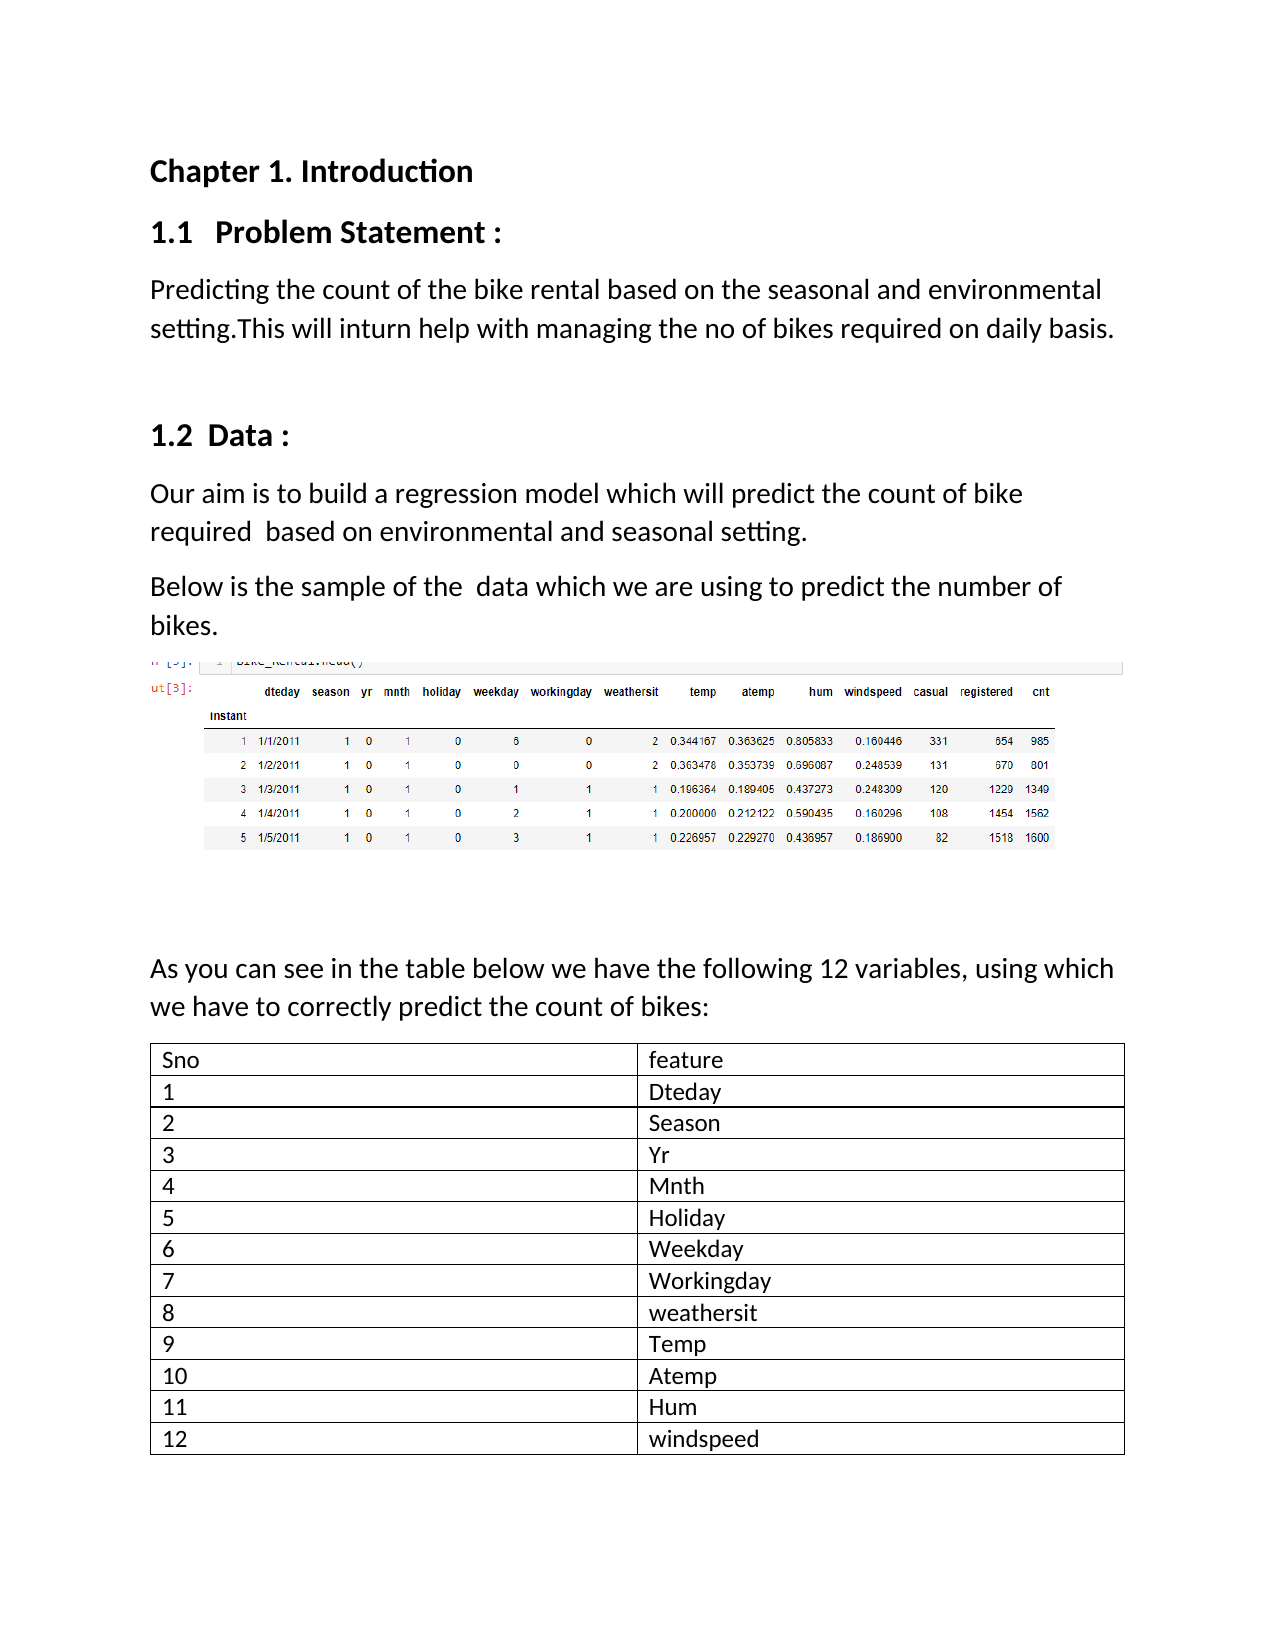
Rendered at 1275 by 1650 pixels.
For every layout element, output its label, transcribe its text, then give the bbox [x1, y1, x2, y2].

table_cell 5 [151, 1202, 637, 1233]
text 1.2 Data : [150, 414, 1125, 455]
table_cell 2 [151, 1108, 637, 1138]
table_cell Yr [638, 1139, 1124, 1169]
picture [150, 662, 1125, 882]
table_cell Temp [638, 1328, 1124, 1359]
table_cell Workingday [638, 1265, 1124, 1296]
text Our aim is to build a regression model which will predict the count of bike required based on environmental and seasonal setting. [150, 475, 1125, 549]
table_cell Mnth [638, 1171, 1124, 1201]
table_header feature [638, 1044, 1124, 1075]
table_cell 1 [151, 1076, 637, 1106]
text 1.1 Problem Statement : [150, 211, 1125, 251]
table_cell Season [638, 1108, 1124, 1138]
table_cell 7 [151, 1265, 637, 1296]
text As you can see in the table below we have the following 12 variables, using which we have to correctly predict the count of bikes: [150, 950, 1125, 1024]
table_cell weathersit [638, 1297, 1124, 1327]
table_cell 8 [151, 1297, 637, 1327]
table_cell windspeed [638, 1423, 1124, 1453]
table_cell Weekday [638, 1234, 1124, 1264]
table_cell 9 [151, 1328, 637, 1359]
table_header Sno [151, 1044, 637, 1075]
text Predicting the count of the bike rental based on the seasonal and environmental setting.This will inturn help with managing the no of bikes required on daily basis. [150, 271, 1125, 345]
table_cell Hum [638, 1391, 1124, 1422]
text Chapter 1. Introduction [150, 150, 1125, 191]
table_cell 12 [151, 1423, 637, 1453]
table_cell Holiday [638, 1202, 1124, 1233]
table_cell 4 [151, 1171, 637, 1201]
table_cell 10 [151, 1360, 637, 1390]
table_cell Dteday [638, 1076, 1124, 1106]
table_cell 6 [151, 1234, 637, 1264]
text Below is the sample of the data which we are using to predict the number of bikes. [150, 568, 1125, 643]
table_cell Atemp [638, 1360, 1124, 1390]
table_cell 11 [151, 1391, 637, 1422]
table_cell 3 [151, 1139, 637, 1169]
